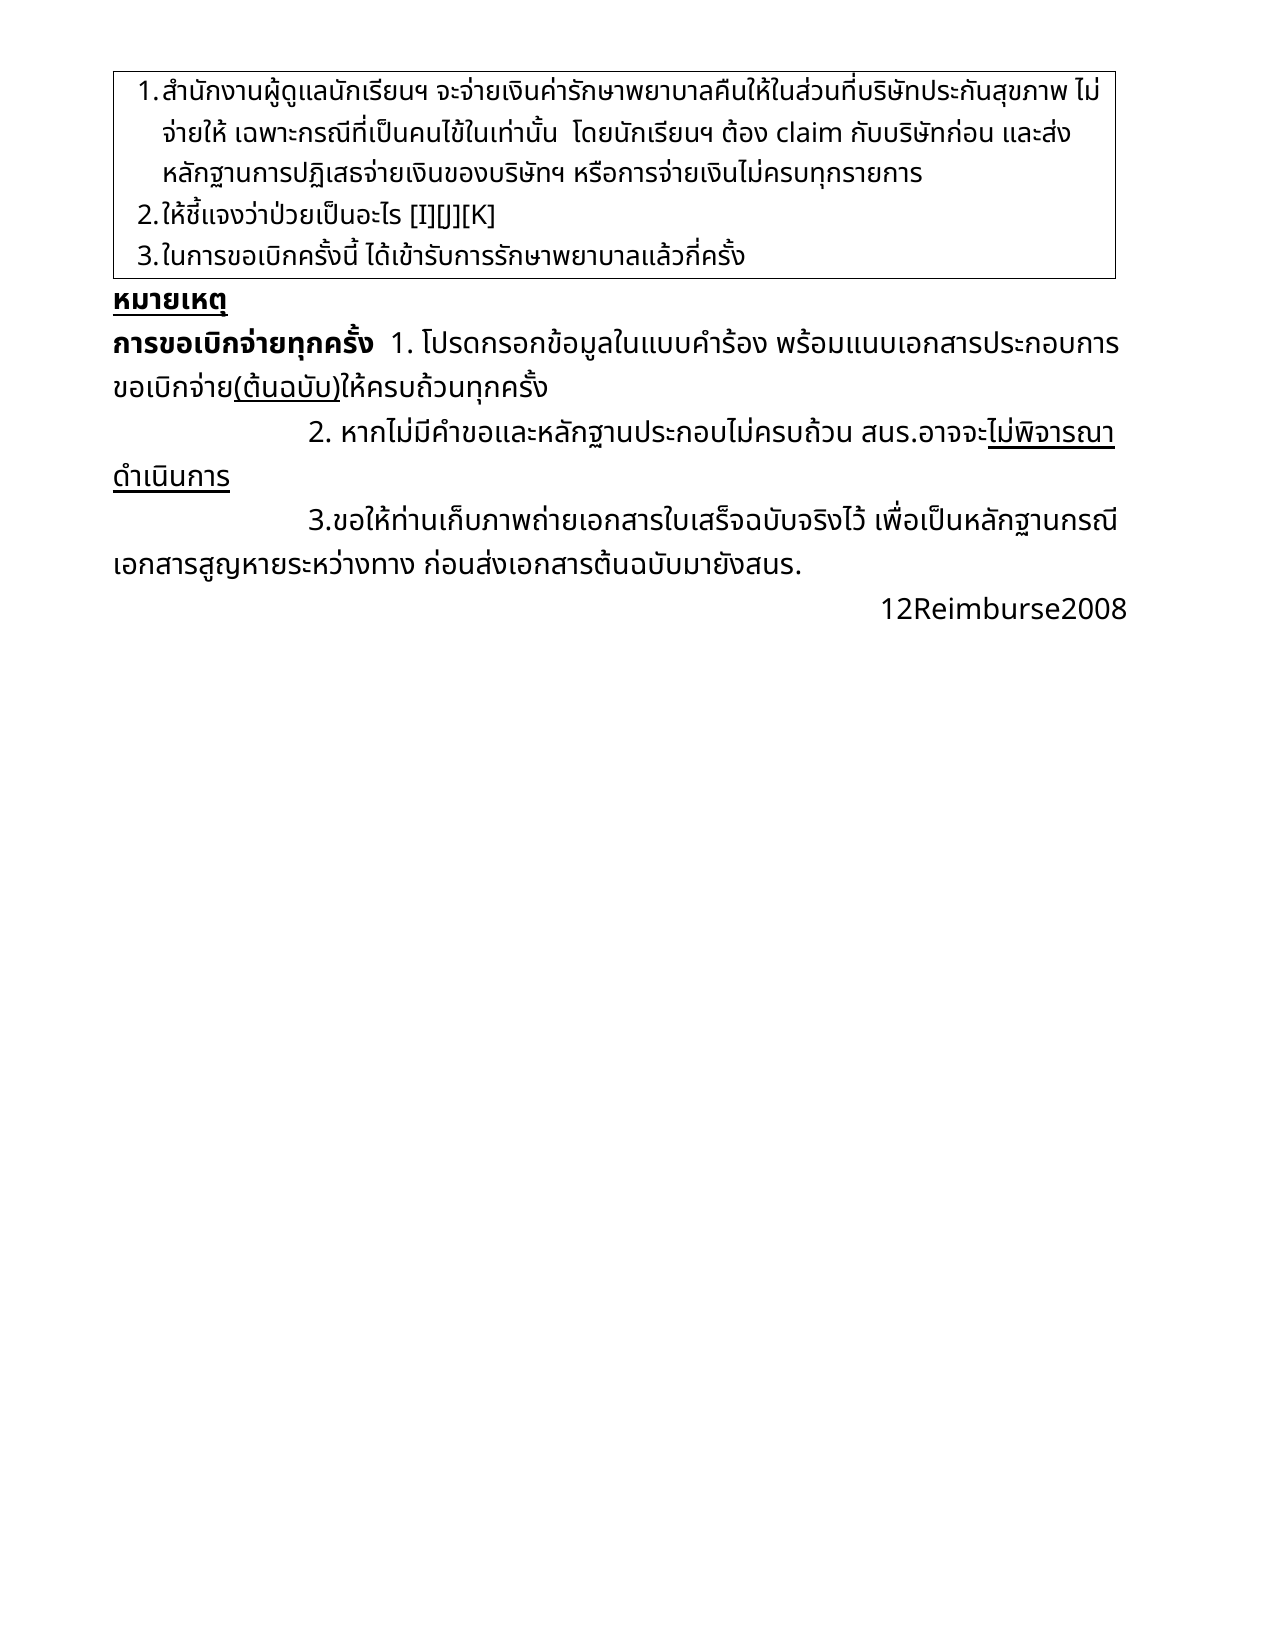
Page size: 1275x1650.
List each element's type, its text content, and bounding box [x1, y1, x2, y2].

text การขอเบิกจ่ายทุกครั้ง 1. โปรดกรอกข้อมูลในแบบคำร้อง พร้อมแนบเอกสารประกอบการขอเบิกจ่าย(ต้นฉบับ)ให้ครบถ้วนทุกครั้ง [112, 322, 1127, 411]
text 2. หากไม่มีคำขอและหลักฐานประกอบไม่ครบถ้วน สนร.อาจจะไม่พิจารณาดำเนินการ [112, 411, 1127, 499]
text 3.ขอให้ท่านเก็บภาพถ่ายเอกสารใบเสร็จฉบับจริงไว้ เพื่อเป็นหลักฐานกรณีเอกสารสูญหายระหว่างทาง ก่อนส่งเอกสารต้นฉบับมายังสนร. [112, 499, 1127, 588]
text หมายเหตุ [112, 278, 1127, 322]
text 12Reimburse2008 [112, 588, 1127, 628]
